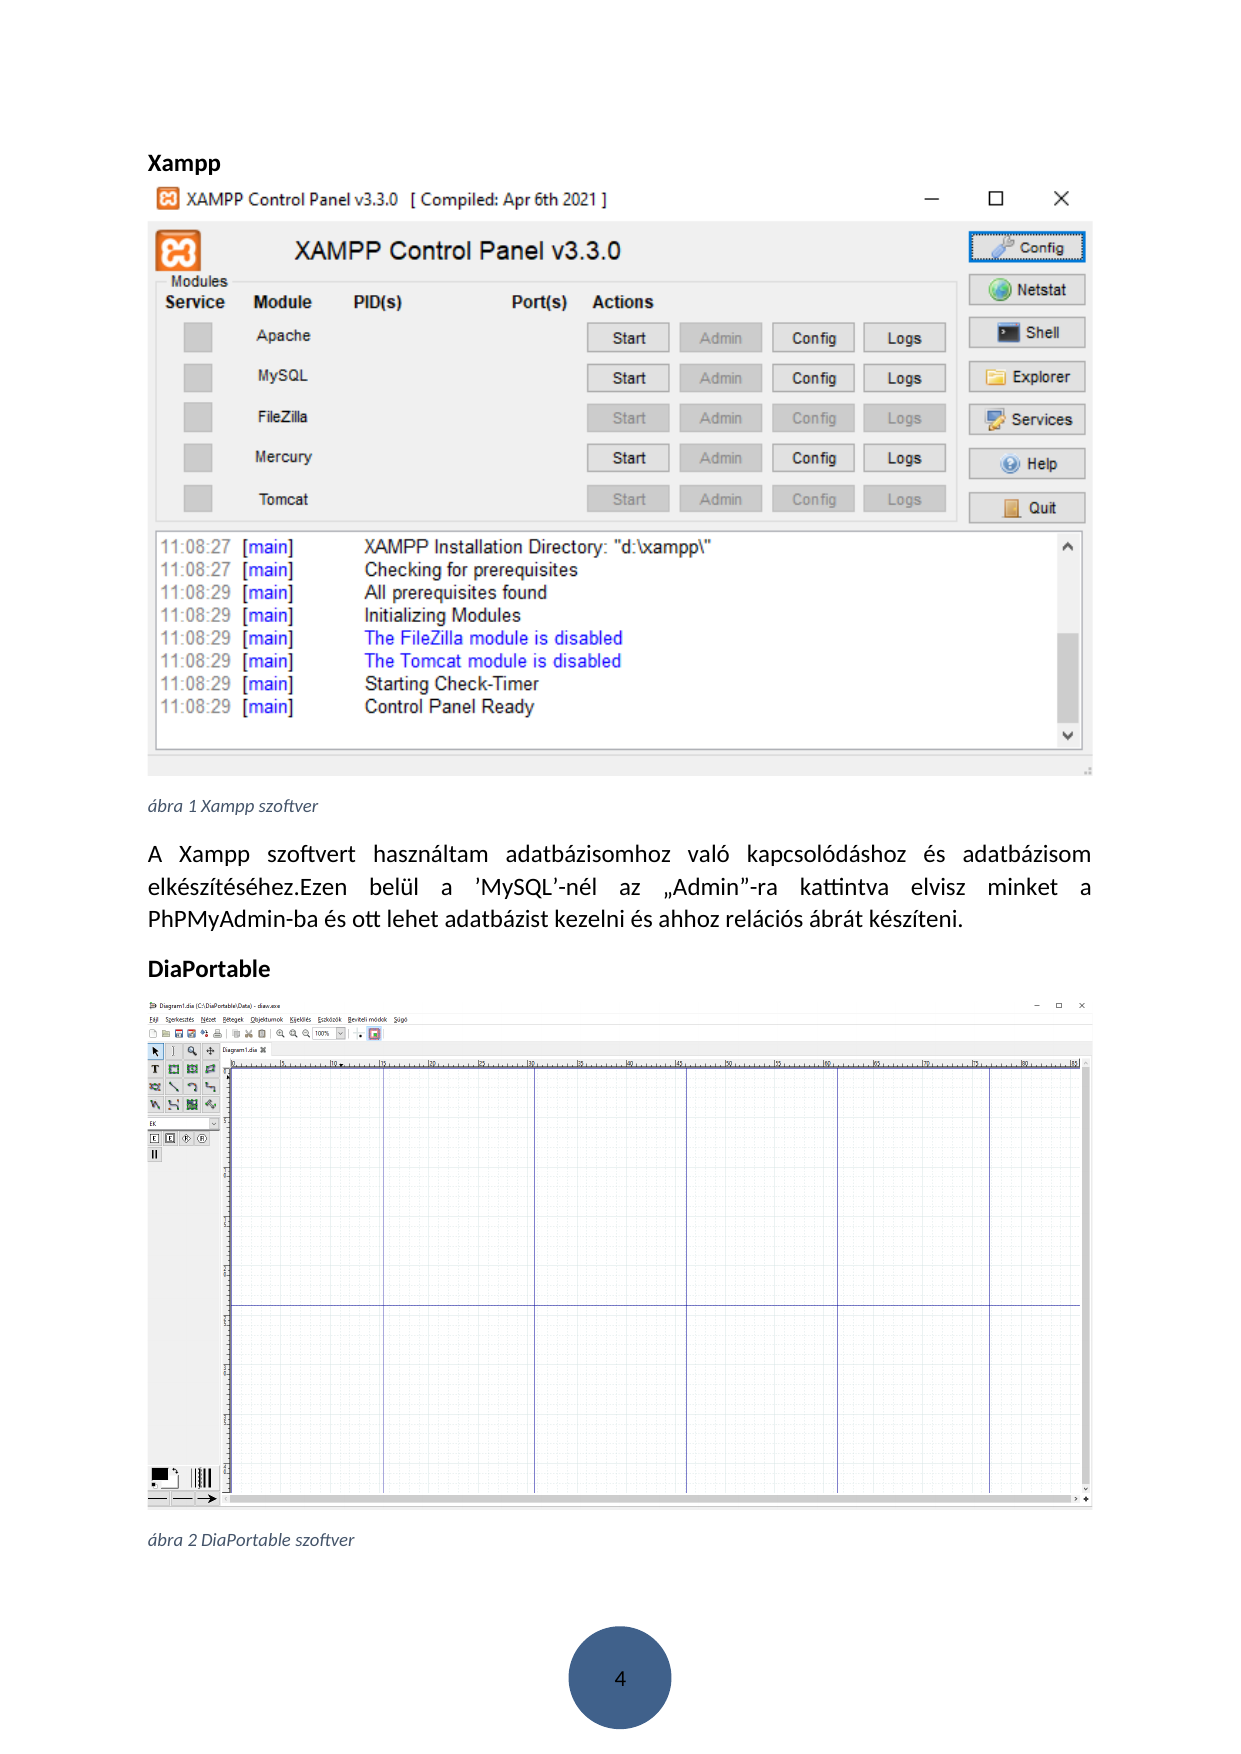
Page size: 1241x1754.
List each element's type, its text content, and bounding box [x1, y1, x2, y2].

text Xampp [148, 148, 1093, 180]
picture [147, 1002, 1093, 1510]
text ábra 1 Xampp szoftver [148, 794, 1093, 817]
text A Xampp szoftvert használtam adatbázisomhoz való kapcsolódáshoz és adatbázisom elkészítéséhez.Ezen belül a ’MySQL’-nél az „Admin”-ra kattintva elvisz minket a PhPMyAdmin-ba és ott lehet adatbázist kezelni és ahhoz relációs ábrát készíteni. [148, 838, 1093, 934]
text DiaPortable [148, 953, 1093, 984]
picture [147, 180, 1093, 776]
text ábra 2 DiaPortable szoftver [148, 1529, 1093, 1552]
